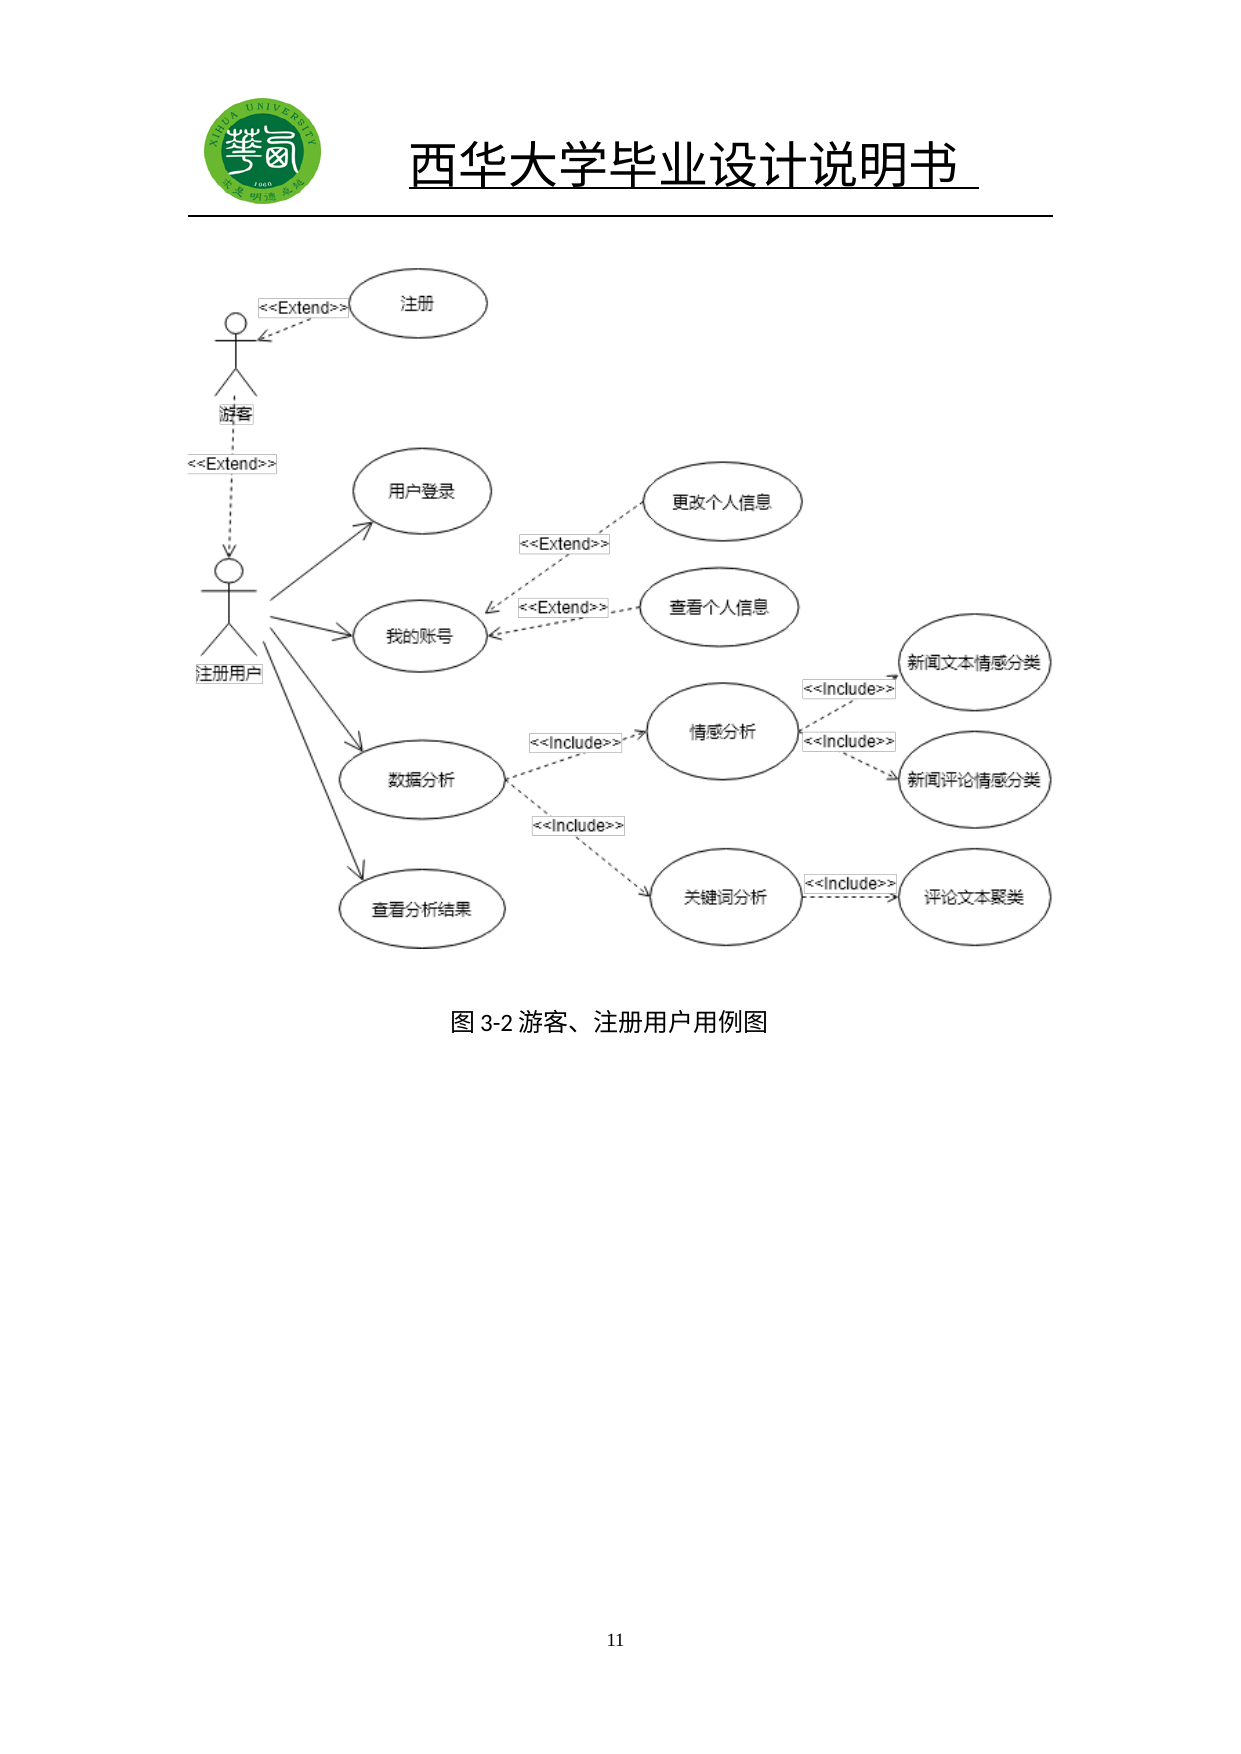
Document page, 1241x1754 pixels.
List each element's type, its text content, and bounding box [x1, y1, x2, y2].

picture [187, 227, 1053, 949]
picture [187, 88, 338, 216]
text 图3-2 游客、注册用户用例图 [450, 988, 1053, 1053]
